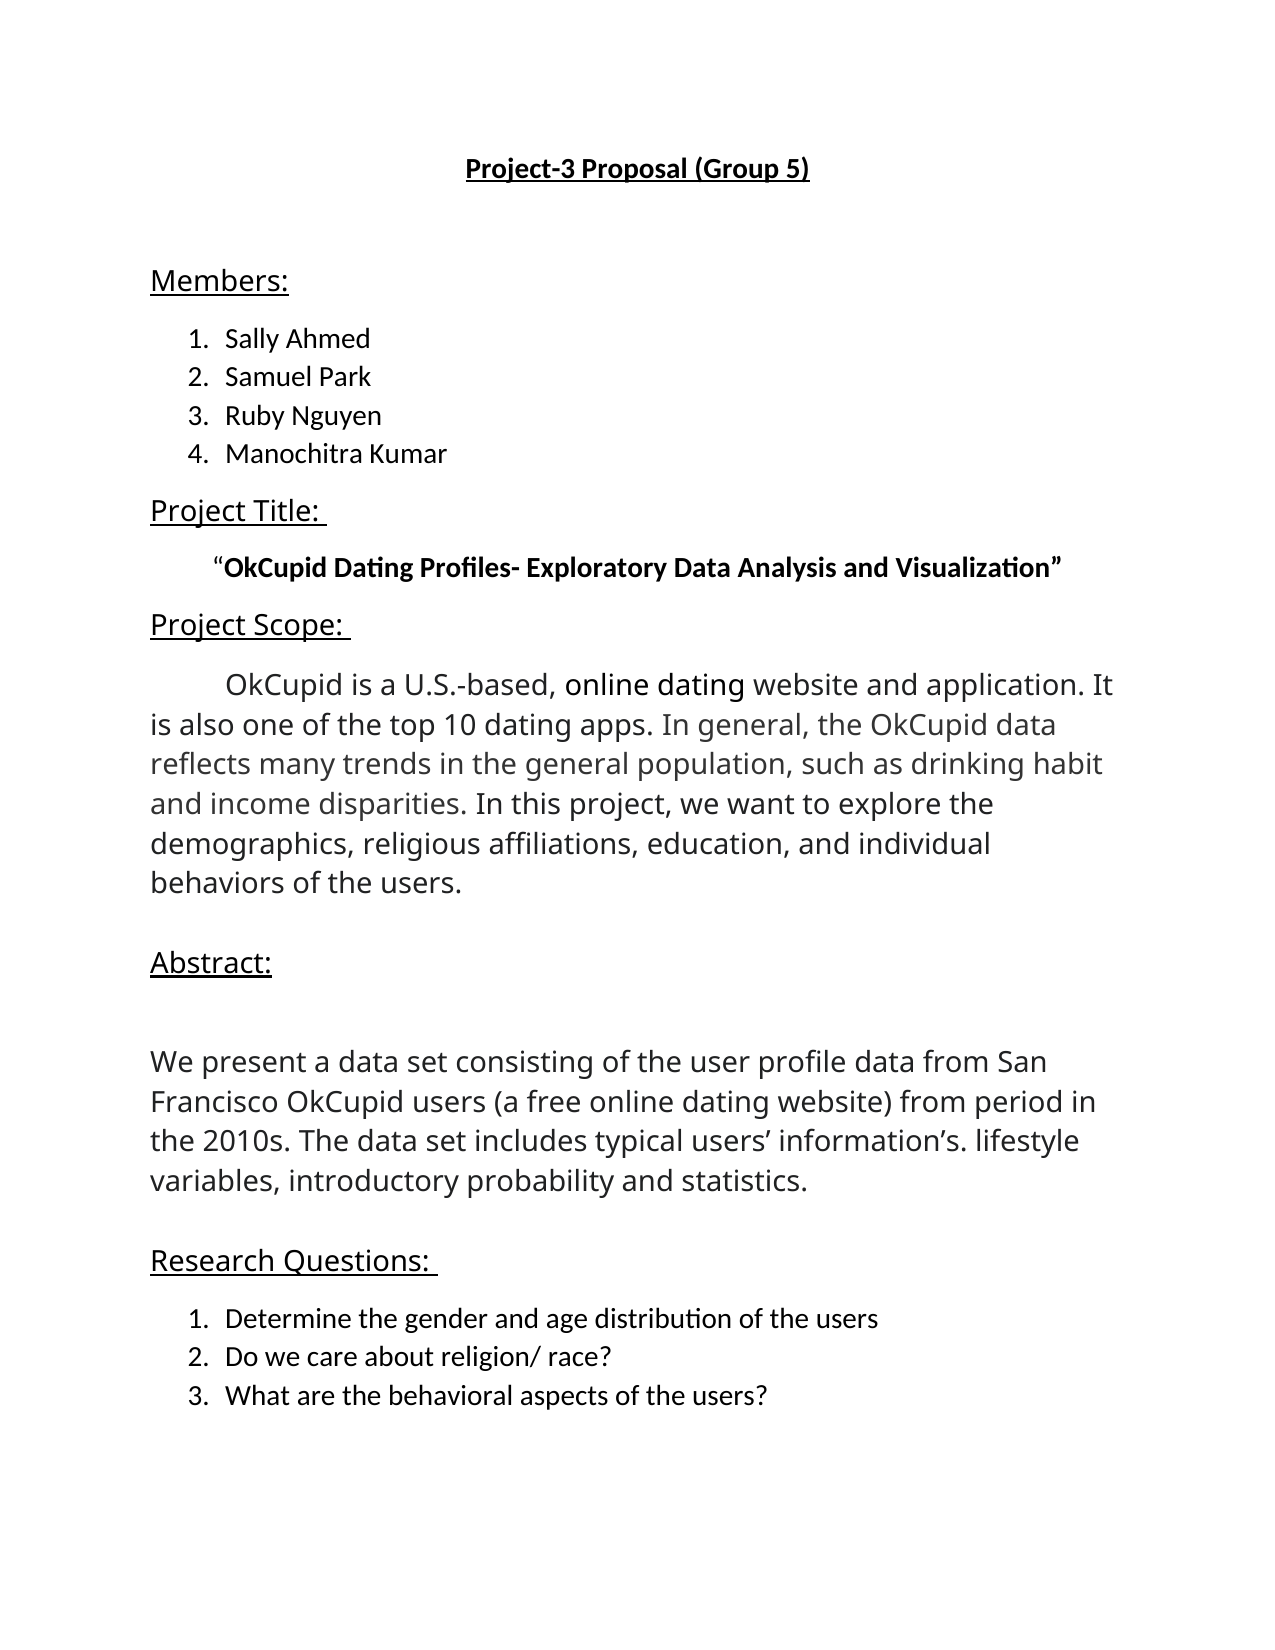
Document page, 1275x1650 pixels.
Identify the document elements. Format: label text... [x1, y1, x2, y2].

text We present a data set consisting of the user profile data from San Francisco OkCupid users (a free online dating website) from period in the 2010s. The data set includes typical users’ information’s. lifestyle variables, introductory probability and statistics. [809, 1041, 1125, 1200]
text OkCupid is a U.S.-based, online dating website and application. It is also one of the top 10 dating apps. In general, the OkCupid data reflects many trends in the general population, such as drinking habit and income disparities. In this project, we want to explore the demographics, religious affiliations, education, and individual behaviors of the users. [150, 664, 1125, 902]
text Project Scope: [150, 605, 1125, 644]
text Project Title: [150, 490, 1125, 530]
list What are the behavioral aspects of the users? [187, 1377, 1125, 1413]
list Do we care about religion/ race? [187, 1338, 1125, 1374]
text Project-3 Proposal (Group 5) [150, 150, 1125, 186]
list Manochitra Kumar [187, 435, 1125, 471]
list Samuel Park [187, 358, 1125, 394]
text Research Questions: [150, 1241, 1125, 1280]
list Determine the gender and age distribution of the users [187, 1300, 1125, 1336]
list Sally Ahmed [187, 320, 1125, 355]
text Members: [150, 260, 1125, 300]
list Ruby Nguyen [187, 397, 1125, 432]
text Abstract: [150, 942, 1125, 982]
text “OkCupid Dating Profiles- Exploratory Data Analysis and Visualization” [150, 549, 1125, 585]
